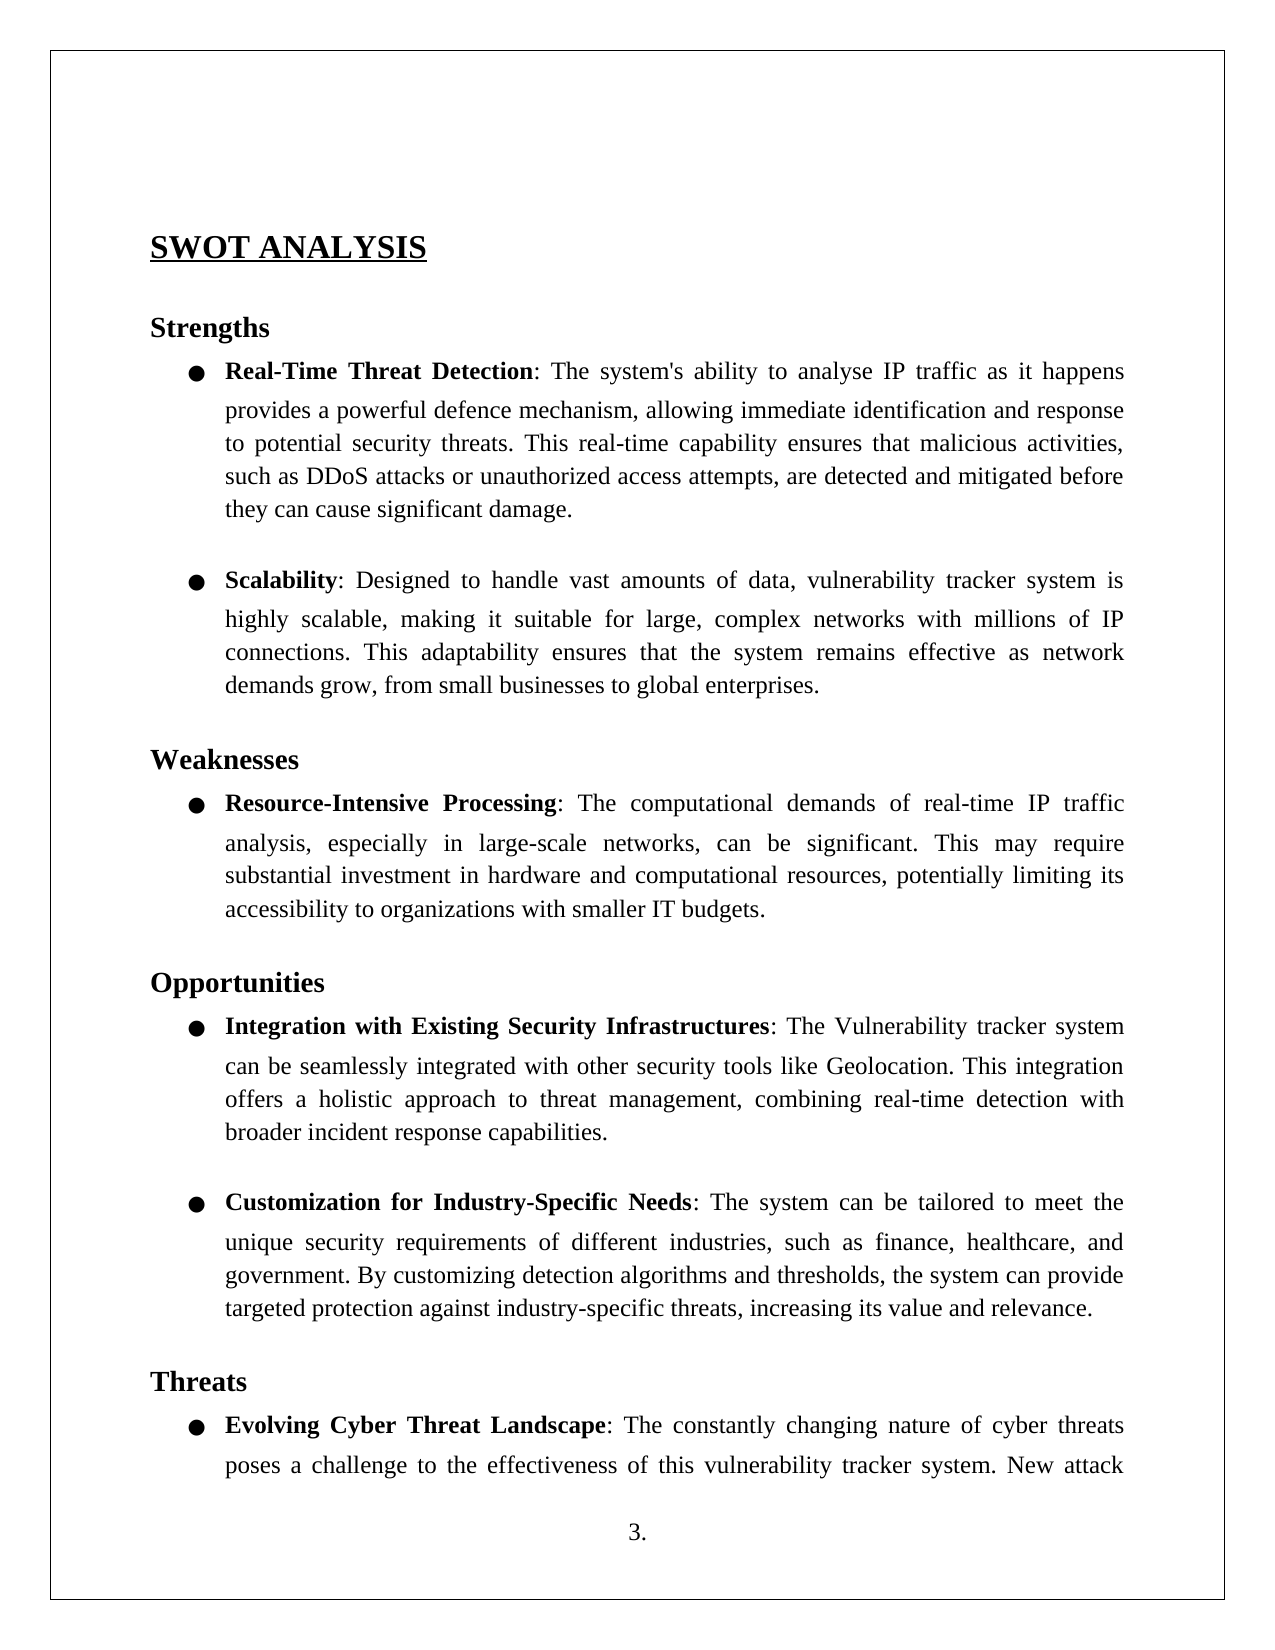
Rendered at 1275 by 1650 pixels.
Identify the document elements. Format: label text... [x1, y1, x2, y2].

list Customization for Industry-Specific Needs: The system can be tailored to meet the unique security requirements of different industries, such as finance, healthcare, and government. By customizing detection algorithms and thresholds, the system can provide targeted protection against industry-specific threats, increasing its value and relevance. [187, 1180, 1125, 1322]
text SWOT ANALYSIS [150, 227, 1125, 265]
list Resource-Intensive Processing: The computational demands of real-time IP traffic analysis, especially in large-scale networks, can be significant. This may require substantial investment in hardware and computational resources, potentially limiting its accessibility to organizations with smaller IT budgets. [187, 781, 1125, 922]
list Scalability: Designed to handle vast amounts of data, vulnerability tracker system is highly scalable, making it suitable for large, complex networks with millions of IP connections. This adaptability ensures that the system remains effective as network demands grow, from small businesses to global enterprises. [187, 557, 1125, 699]
text Opportunities [150, 965, 1125, 999]
list Real-Time Threat Detection: The system's ability to analyse IP traffic as it happens provides a powerful defence mechanism, allowing immediate identification and response to potential security threats. This real-time capability ensures that malicious activities, such as DDoS attacks or unauthorized access attempts, are detected and mitigated before they can cause significant damage. [187, 348, 1125, 523]
text Strengths [150, 310, 1125, 343]
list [187, 1403, 1125, 1479]
text Weaknesses [150, 742, 1125, 776]
list Integration with Existing Security Infrastructures: The Vulnerability tracker system can be seamlessly integrated with other security tools like Geolocation. This integration offers a holistic approach to threat management, combining real-time detection with broader incident response capabilities. [187, 1004, 1125, 1146]
text Threats [150, 1364, 1125, 1398]
